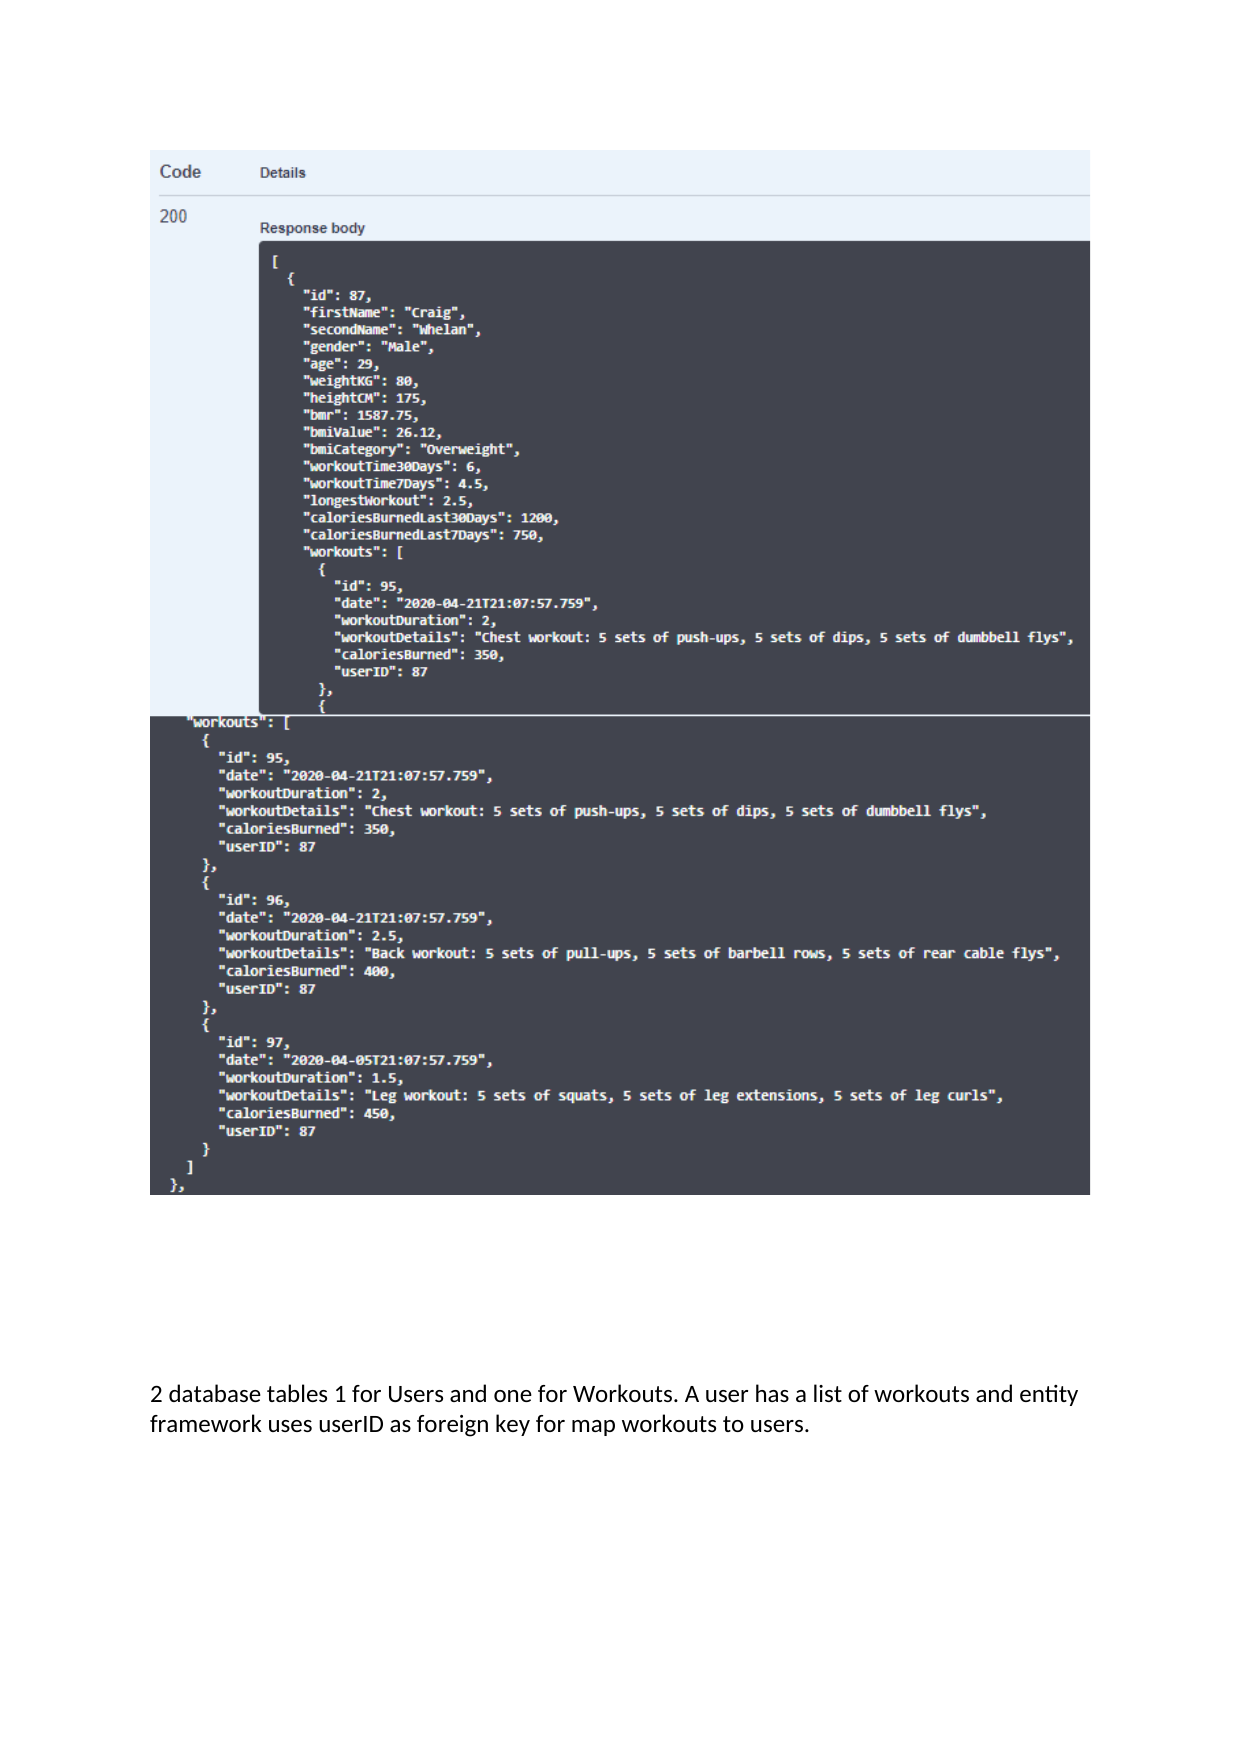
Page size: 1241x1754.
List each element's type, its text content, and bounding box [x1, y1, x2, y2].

picture [150, 150, 1091, 1195]
text 2 database tables 1 for Users and one for Workouts. A user has a list of workouts and entity framework uses userID as foreign key for map workouts to users. [150, 1378, 1090, 1439]
